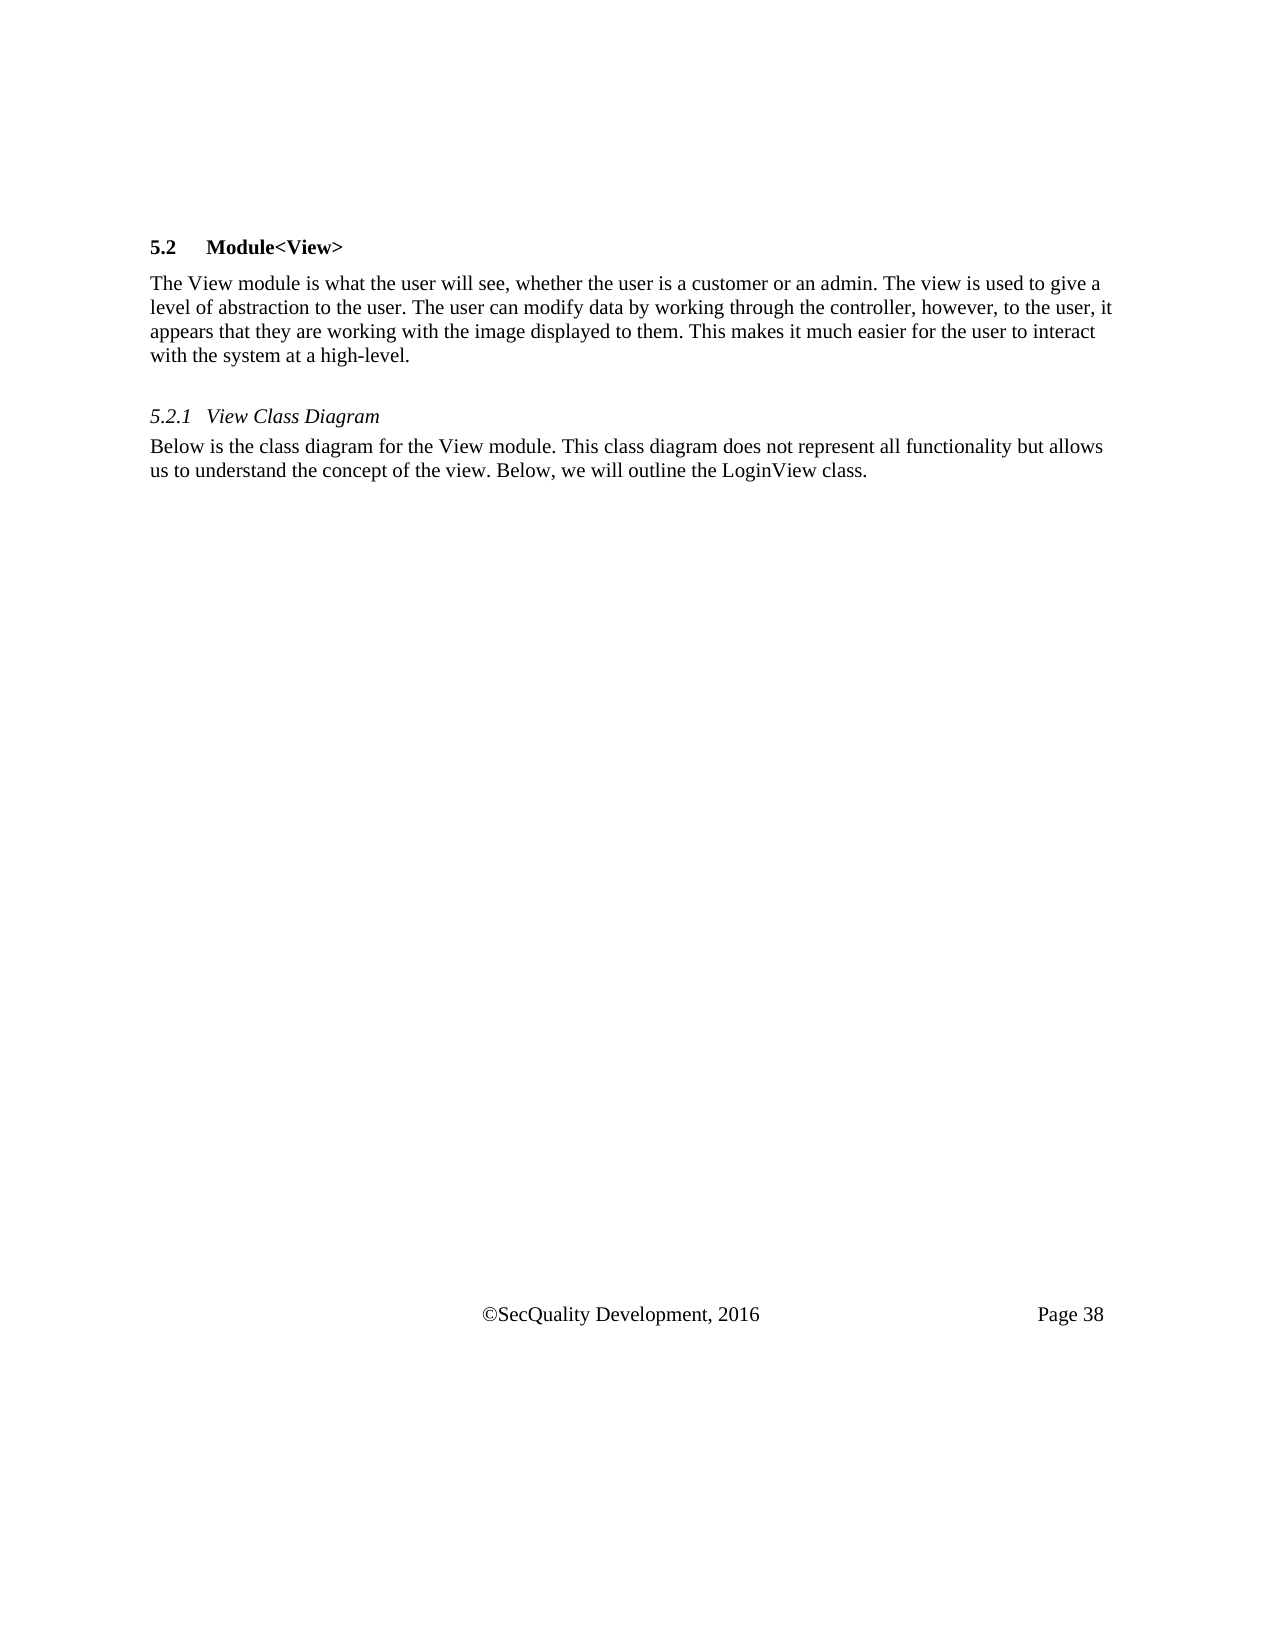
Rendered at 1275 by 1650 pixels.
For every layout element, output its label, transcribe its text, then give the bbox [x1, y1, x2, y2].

text The View module is what the user will see, whether the user is a customer or an admin. The view is used to give a level of abstraction to the user. The user can modify data by working through the controller, however, to the user, it appears that they are working with the image displayed to them. This makes it much easier for the user to interact with the system at a high-level. [150, 271, 1125, 367]
subtitle 5.2 Module<View> [150, 235, 1125, 259]
text Below is the class diagram for the View module. This class diagram does not represent all functionality but allows us to understand the concept of the view. Below, we will outline the LoginView class. [150, 434, 1125, 482]
subtitle 5.2.1 View Class Diagram [150, 404, 1125, 428]
